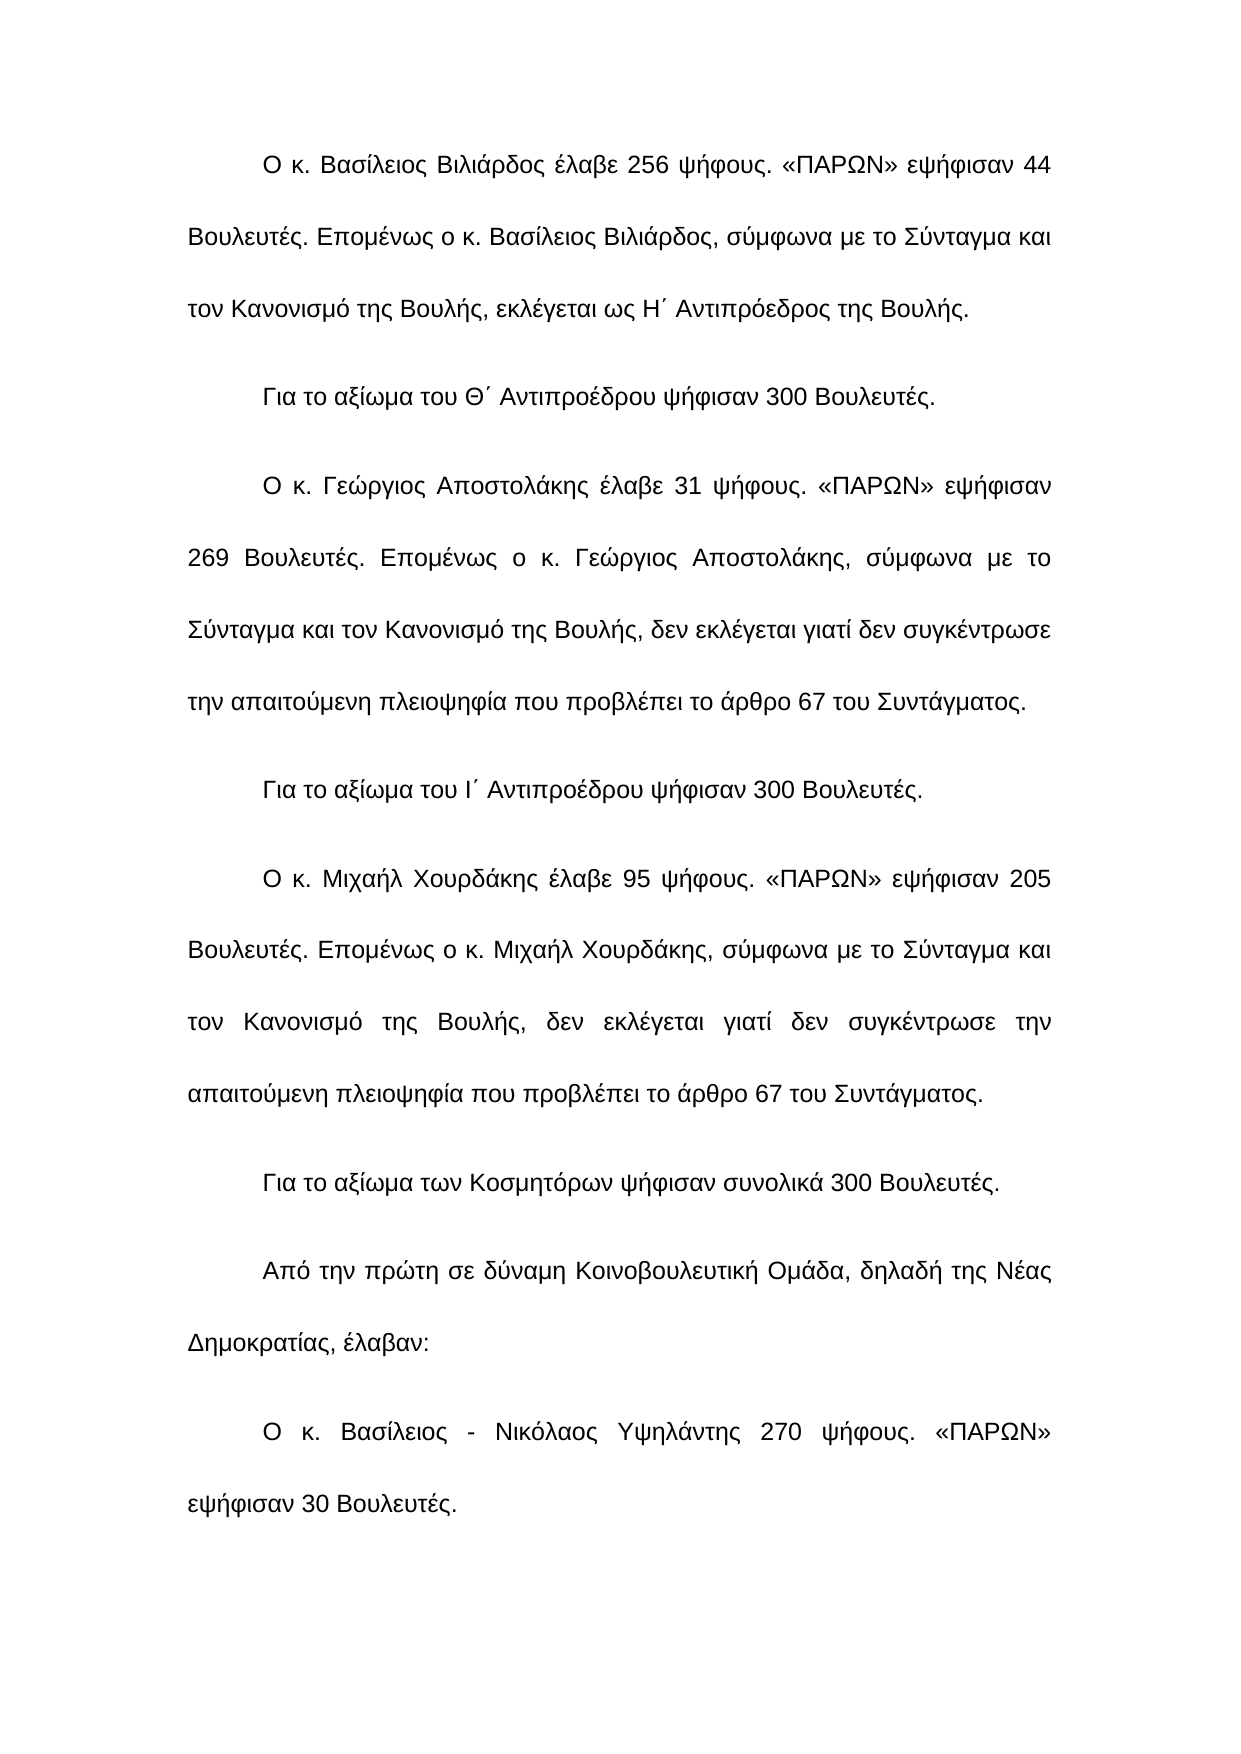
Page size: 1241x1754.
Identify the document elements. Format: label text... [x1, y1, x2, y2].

text Ο κ. Γεώργιος Αποστολάκης έλαβε 31 ψήφους. «ΠΑΡΩΝ» εψήφισαν 269 Βουλευτές. Επομένως ο κ. Γεώργιος Αποστολάκης, σύμφωνα με το Σύνταγμα και τον Κανονισμό της Βουλής, δεν εκλέγεται γιατί δεν συγκέντρωσε την απαιτούμενη πλειοψηφία που προβλέπει το άρθρο 67 του Συντάγματος. [187, 471, 1053, 715]
text Για το αξίωμα του Ι΄ Αντιπροέδρου ψήφισαν 300 Βουλευτές. [187, 775, 1053, 804]
text Για το αξίωμα του Θ΄ Αντιπροέδρου ψήφισαν 300 Βουλευτές. [187, 382, 1053, 411]
text Ο κ. Βασίλειος Βιλιάρδος έλαβε 256 ψήφους. «ΠΑΡΩΝ» εψήφισαν 44 Βουλευτές. Επομένως ο κ. Βασίλειος Βιλιάρδος, σύμφωνα με το Σύνταγμα και τον Κανονισμό της Βουλής, εκλέγεται ως Η΄ Αντιπρόεδρος της Βουλής. [187, 150, 1053, 322]
text Για το αξίωμα των Κοσμητόρων ψήφισαν συνολικά 300 Βουλευτές. [187, 1168, 1053, 1196]
text Ο κ. Μιχαήλ Χουρδάκης έλαβε 95 ψήφους. «ΠΑΡΩΝ» εψήφισαν 205 Βουλευτές. Επομένως ο κ. Μιχαήλ Χουρδάκης, σύμφωνα με το Σύνταγμα και τον Κανονισμό της Βουλής, δεν εκλέγεται γιατί δεν συγκέντρωσε την απαιτούμενη πλειοψηφία που προβλέπει το άρθρο 67 του Συντάγματος. [187, 863, 1053, 1108]
text Από την πρώτη σε δύναμη Κοινοβουλευτική Ομάδα, δηλαδή της Νέας Δημοκρατίας, έλαβαν: [187, 1256, 1053, 1357]
text Ο κ. Βασίλειος - Νικόλαος Υψηλάντης 270 ψήφους. «ΠΑΡΩΝ» εψήφισαν 30 Βουλευτές. [187, 1417, 1053, 1517]
